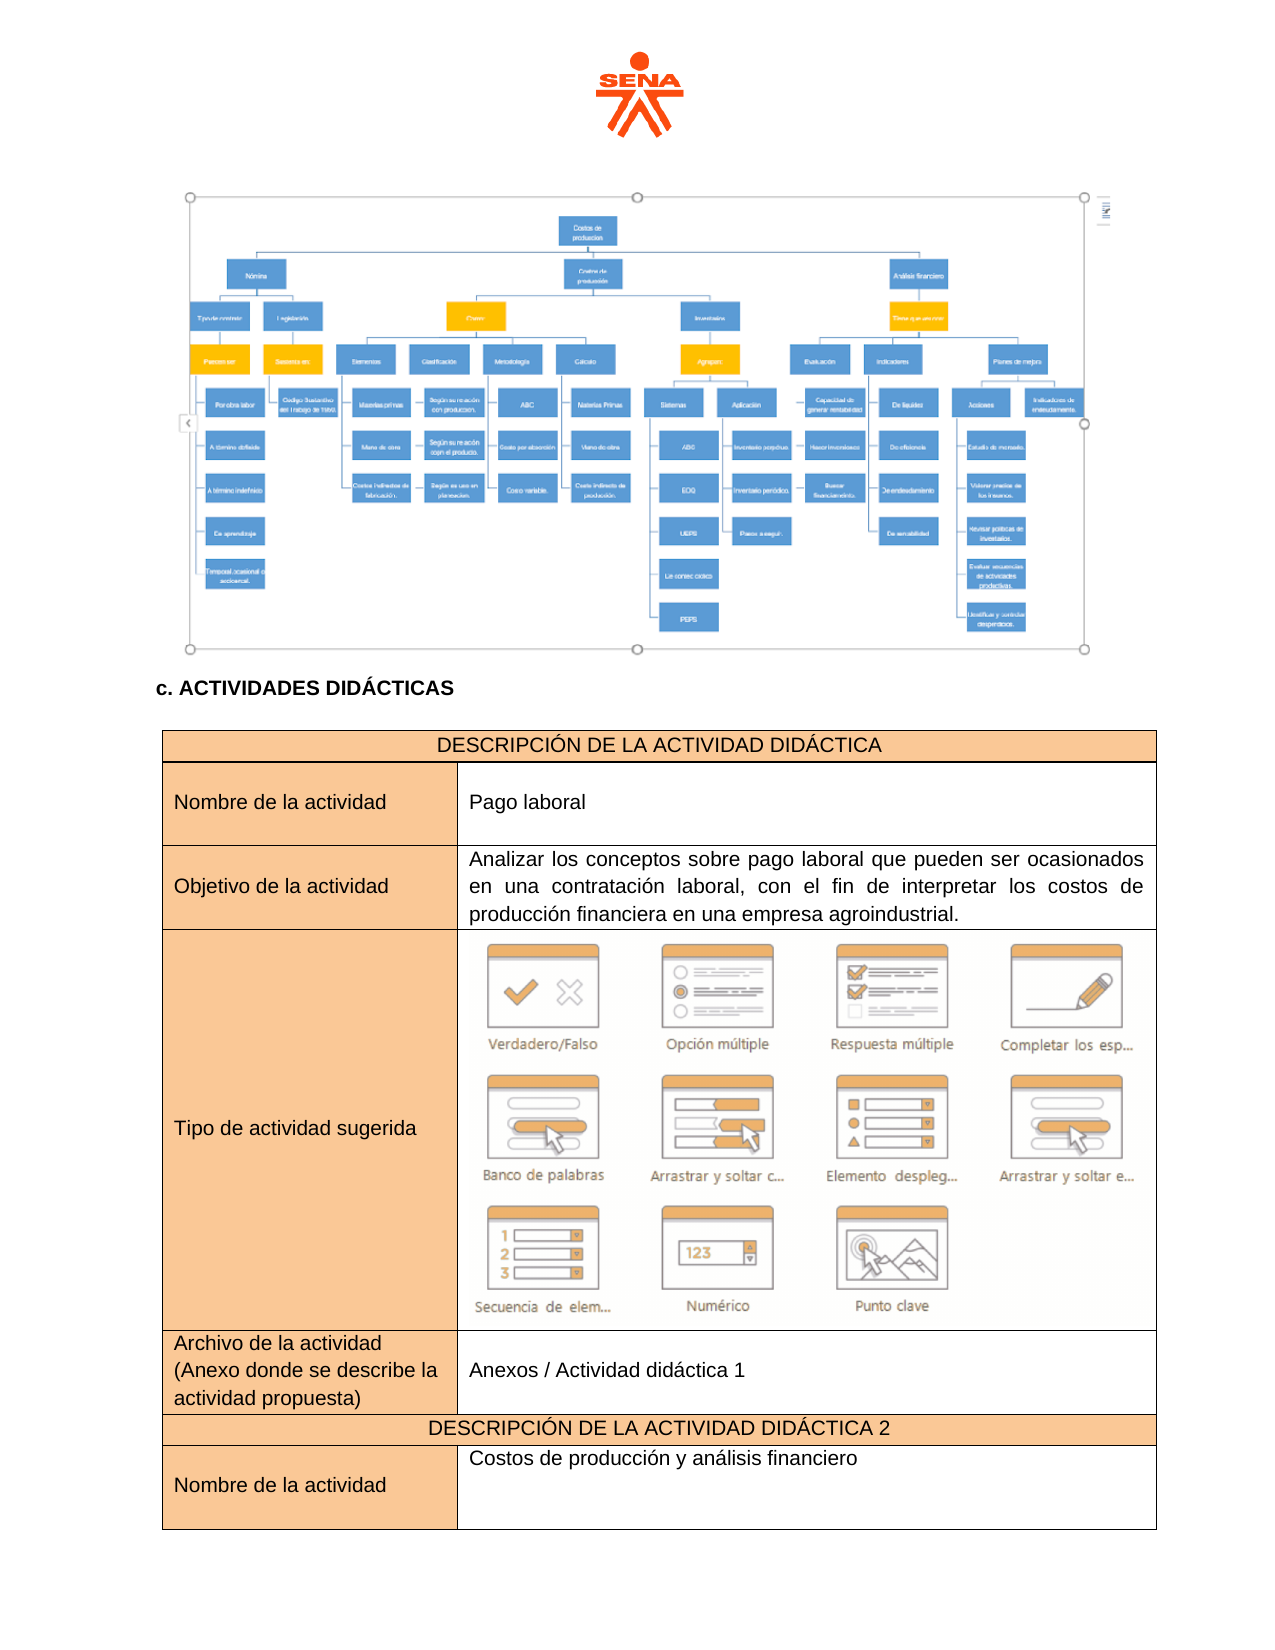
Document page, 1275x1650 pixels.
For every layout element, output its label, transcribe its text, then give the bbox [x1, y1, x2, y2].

table_cell Analizar los conceptos sobre pago laboral que pueden ser ocasionados en una contratación laboral, con el fin de interpretar los costos de producción financiera en una empresa agroindustrial. [458, 846, 1156, 929]
table_cell Anexos / Actividad didáctica 1 [458, 1331, 1156, 1414]
picture [155, 177, 1111, 672]
text c. ACTIVIDADES DIDÁCTICAS [156, 675, 1157, 699]
table_cell Objetivo de la actividad [163, 846, 457, 929]
table_header DESCRIPCIÓN DE LA ACTIVIDAD DIDÁCTICA [163, 731, 1156, 761]
picture [468, 930, 1153, 1326]
table_cell DESCRIPCIÓN DE LA ACTIVIDAD DIDÁCTICA 2 [163, 1415, 1156, 1445]
table_cell Nombre de la actividad [163, 1446, 457, 1529]
table_cell Costos de producción y análisis financiero [458, 1446, 1156, 1529]
picture [585, 48, 690, 142]
table_cell Archivo de la actividad (Anexo donde se describe la actividad propuesta) [163, 1331, 457, 1414]
table_cell Pago laboral [458, 763, 1156, 845]
table_cell Nombre de la actividad [163, 763, 457, 845]
table_cell [458, 930, 1156, 1330]
table_cell Tipo de actividad sugerida [163, 930, 457, 1330]
